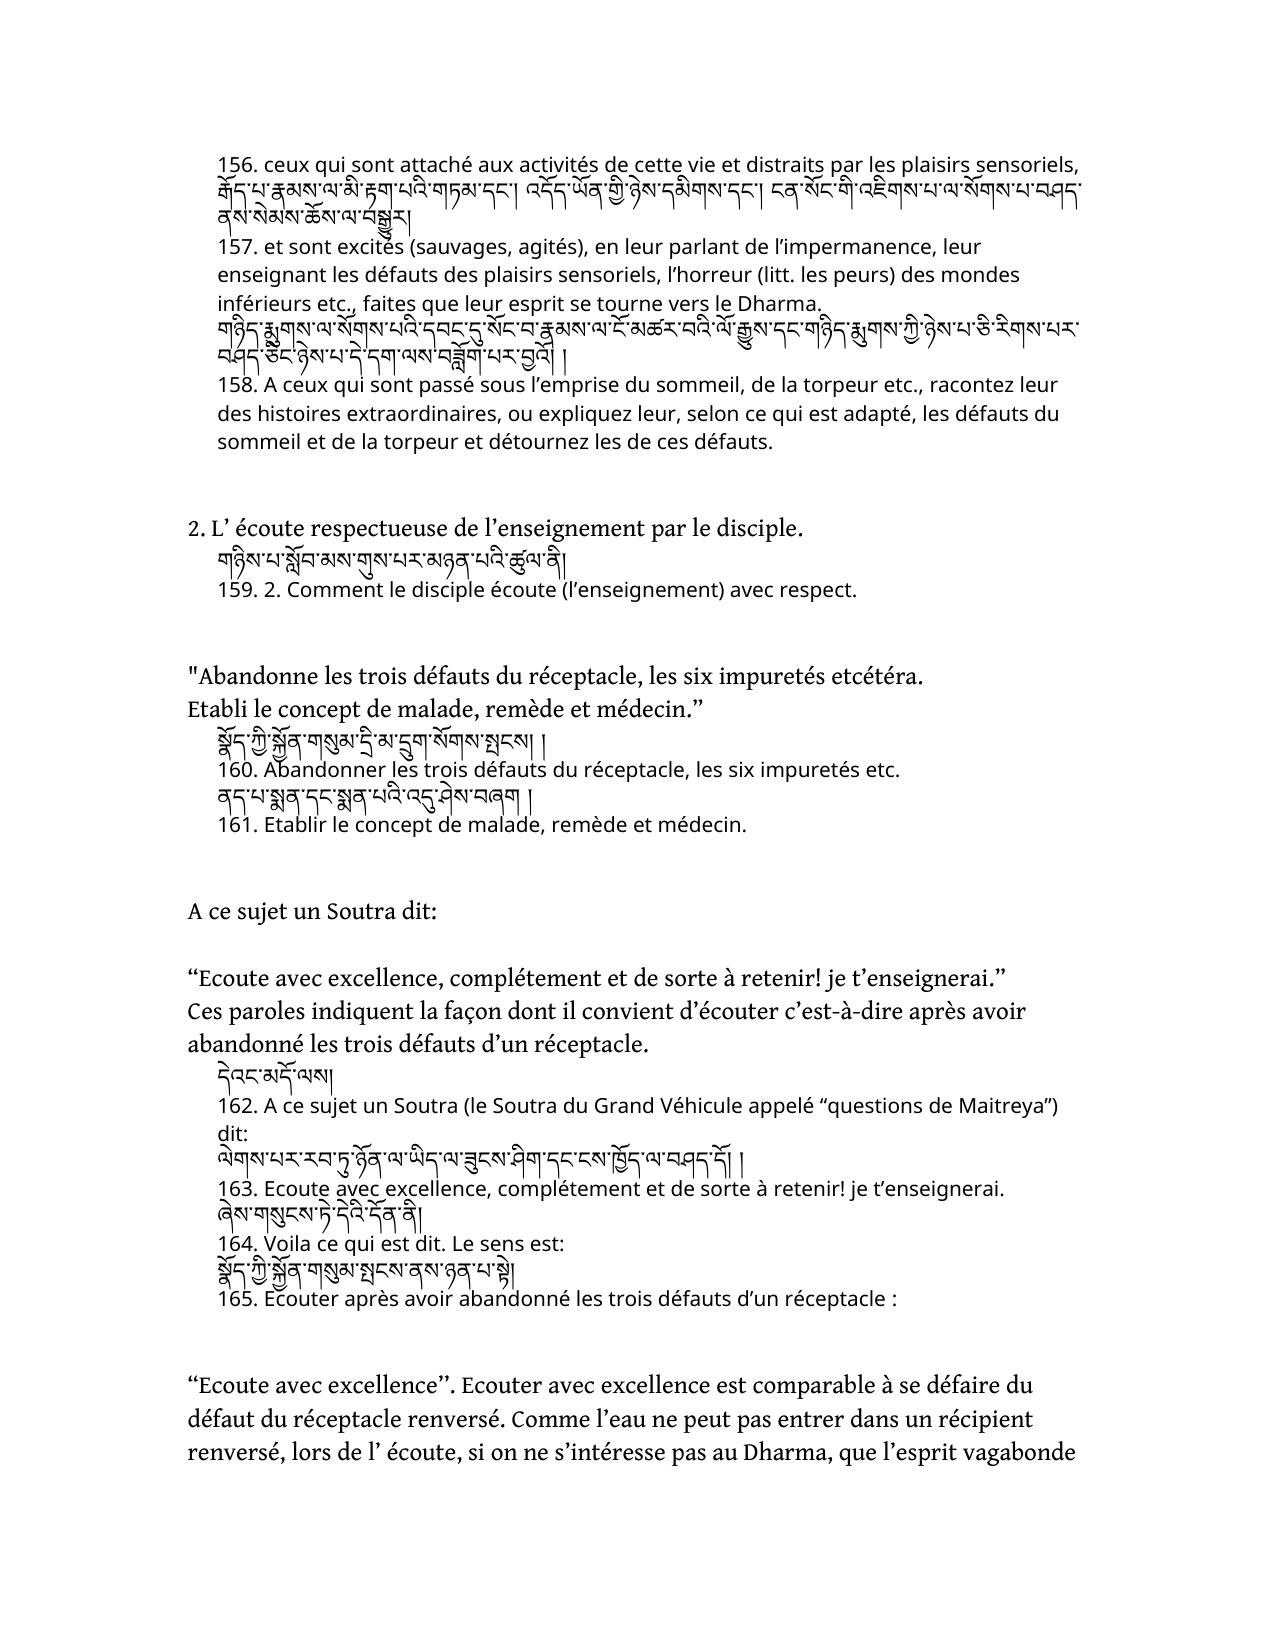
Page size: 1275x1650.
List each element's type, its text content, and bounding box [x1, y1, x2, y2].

text དེའང་མདོ་ལས། 162. A ce sujet un Soutra (le Soutra du Grand Véhicule appelé “questions de Maitreya”) dit: ལེགས་པར་རབ་ཏུ་ཉོན་ལ་ཡིད་ལ་ཟུངས་ཤིག་དང་ངས་ཁྱོད་ལ་བཤད་དོ། ། 163. Ecoute avec excellence, complétement et de sorte à retenir! je t’enseignerai. ཞེས་གསུངས་ཏེ་དེའི་དོན་ནི། 164. Voila ce qui est dit. Le sens est: སྣོད་ཀྱི་སྐྱོན་གསུམ་སྤངས་ནས་ཉན་པ་སྟེ། 165. Ecouter après avoir abandonné les trois défauts d’un réceptacle : [217, 1064, 1087, 1313]
text 2. L’ écoute respectueuse de l’enseignement par le disciple. [187, 515, 1087, 544]
text གཉིས་པ་སློབ་མས་གུས་པར་མཉན་པའི་ཚུལ་ནི། 159. 2. Comment le disciple écoute (l’enseignement) avec respect. [217, 548, 1087, 603]
text "Abandonne les trois défauts du réceptacle, les six impuretés etcétéra. Etabli le concept de malade, remède et médecin.” [187, 662, 1087, 724]
text A ce sujet un Soutra dit: “Ecoute avec excellence, complétement et de sorte à retenir! je t’enseignerai.” Ces paroles indiquent la façon dont il convient d’écouter c’est-à-dire après avoir abandonné les trois défauts d’un réceptacle. [187, 898, 1087, 1060]
text སྣོད་ཀྱི་སྐྱོན་གསུམ་དྲི་མ་དྲུག་སོགས་སྤངས། ། 160. Abandonner les trois défauts du réceptacle, les six impuretés etc. ནད་པ་སྨན་དང་སྨན་པའི་འདུ་ཤེས་བཞག ། 161. Etablir le concept de malade, remède et médecin. [217, 729, 1087, 839]
